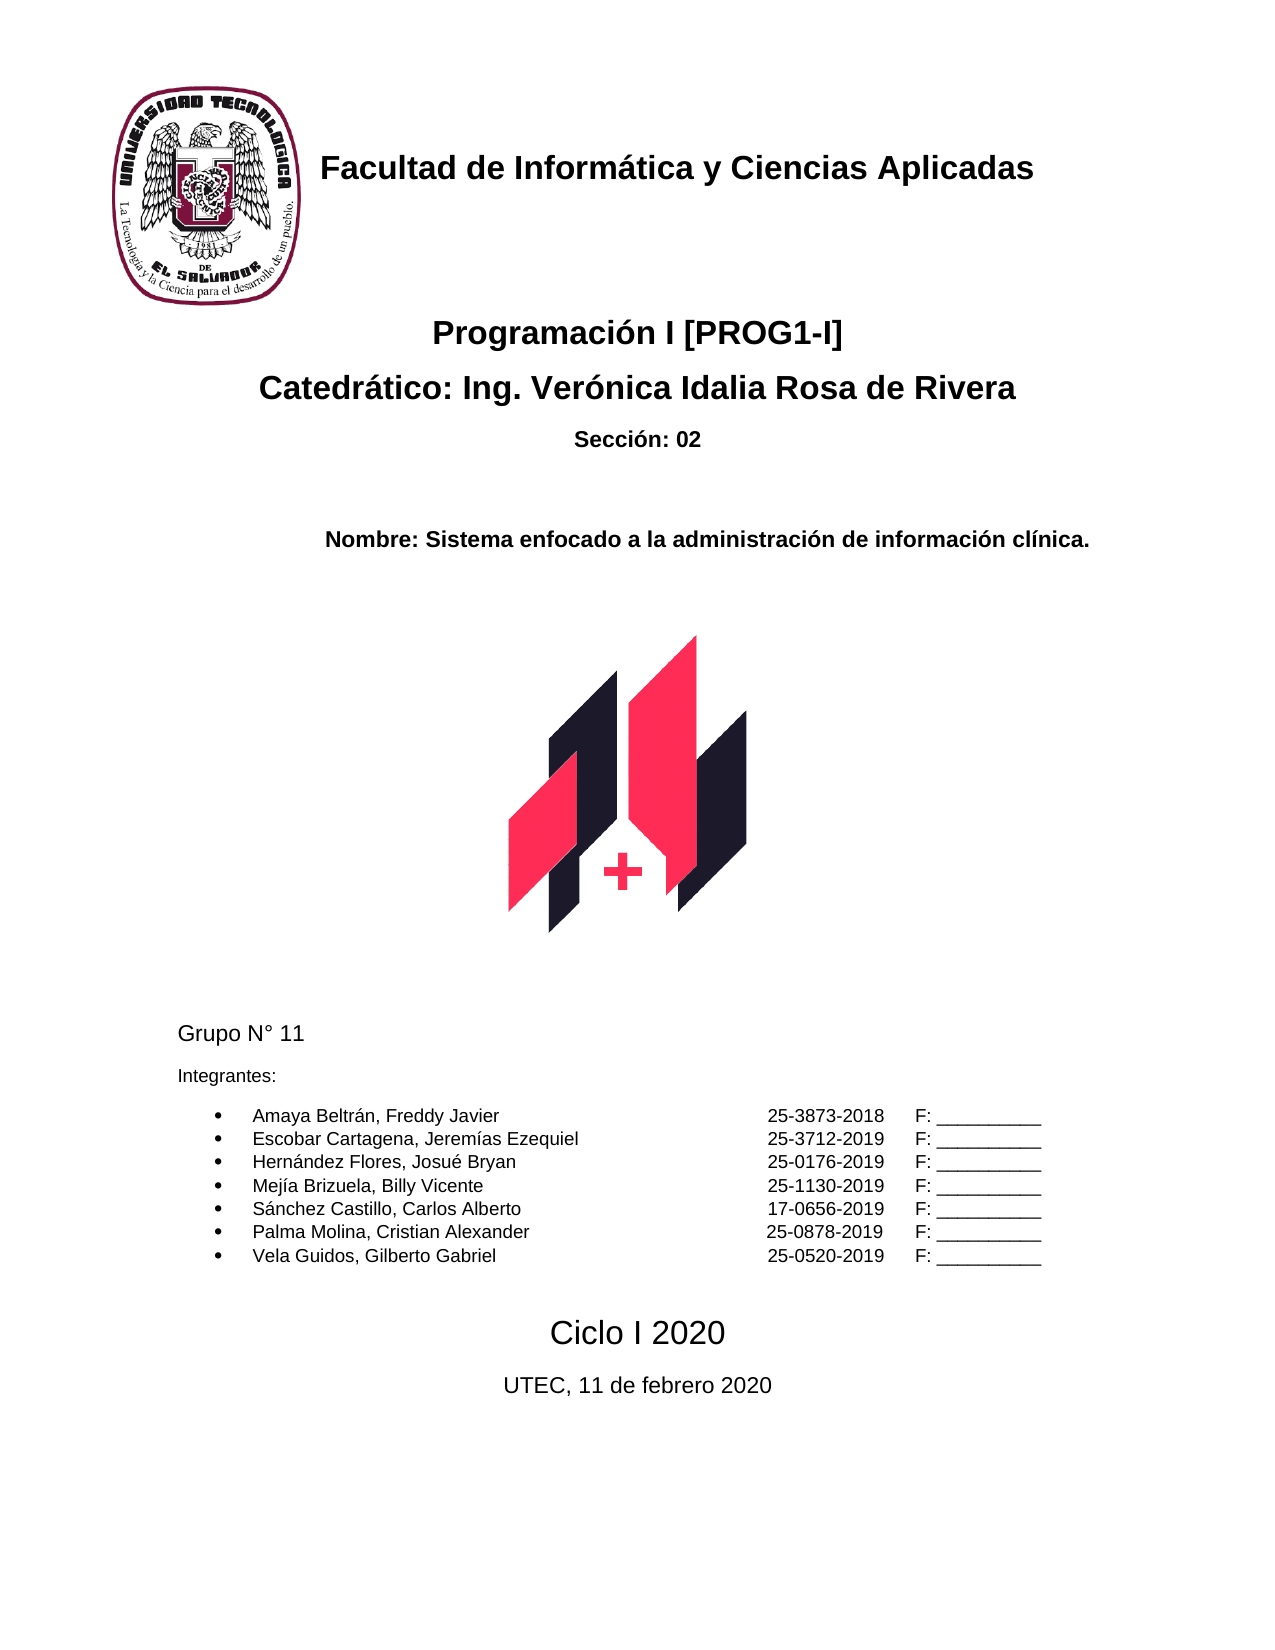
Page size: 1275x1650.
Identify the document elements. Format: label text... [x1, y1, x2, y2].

list Palma Molina, Cristian Alexander 25-0878-2019 F: __________ [215, 1221, 1098, 1243]
picture [110, 84, 302, 307]
list Vela Guidos, Gilberto Gabriel 25-0520-2019 F: __________ [215, 1244, 1098, 1266]
text Programación I [PROG1-I] [177, 313, 1098, 351]
text Grupo N° 11 [177, 1019, 1098, 1046]
list Escobar Cartagena, Jeremías Ezequiel 25-3712-2019 F: __________ [215, 1128, 1098, 1149]
list Mejía Brizuela, Billy Vicente 25-1130-2019 F: __________ [215, 1174, 1098, 1196]
text Nombre: Sistema enfocado a la administración de información clínica. [251, 526, 1098, 553]
text Integrantes: [177, 1065, 1098, 1086]
text Ciclo I 2020 [177, 1313, 1098, 1352]
text Sección: 02 [177, 426, 1098, 453]
picture [431, 624, 844, 956]
text Facultad de Informática y Ciencias Aplicadas [302, 148, 1098, 186]
list Amaya Beltrán, Freddy Javier 25-3873-2018 F: __________ [215, 1104, 1098, 1126]
text UTEC, 11 de febrero 2020 [177, 1372, 1098, 1398]
list Sánchez Castillo, Carlos Alberto 17-0656-2019 F: __________ [215, 1198, 1098, 1219]
list Hernández Flores, Josué Bryan 25-0176-2019 F: __________ [215, 1151, 1098, 1173]
text Catedrático: Ing. Verónica Idalia Rosa de Rivera [177, 368, 1098, 407]
